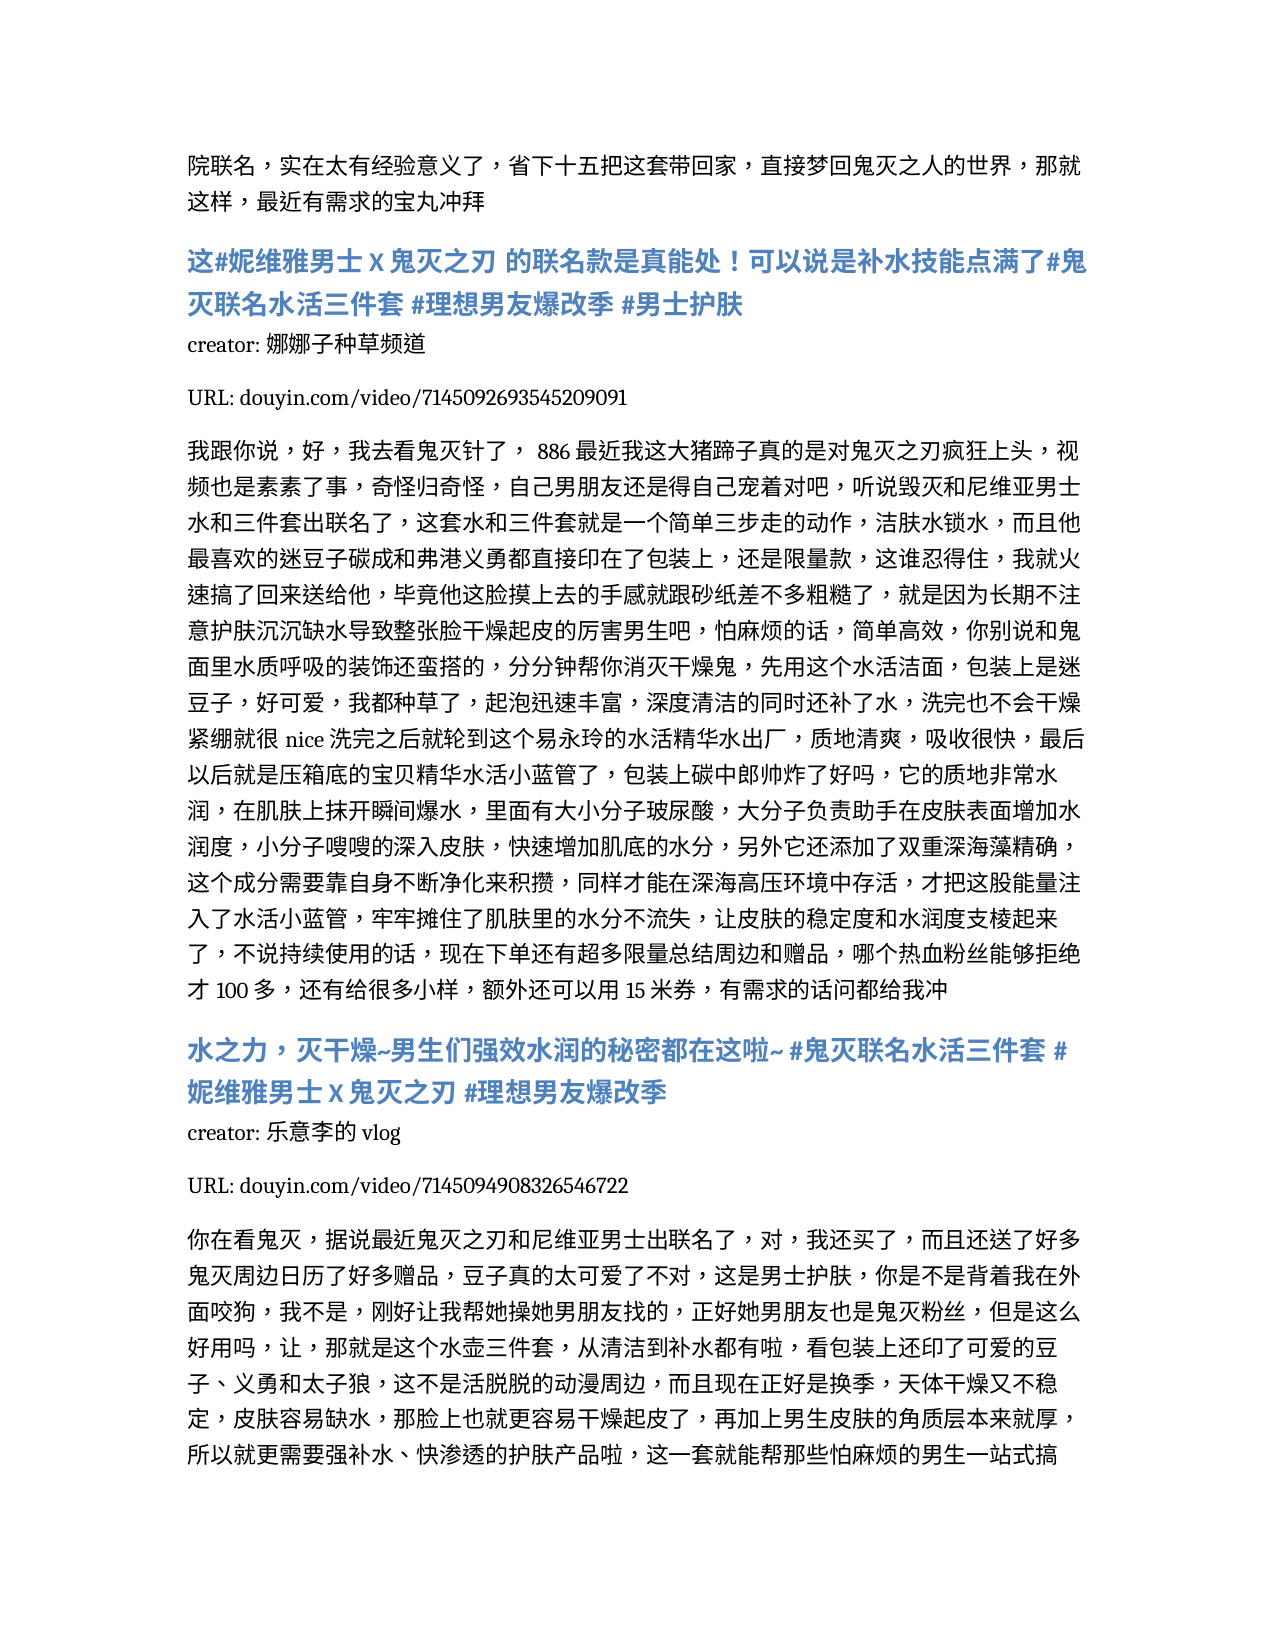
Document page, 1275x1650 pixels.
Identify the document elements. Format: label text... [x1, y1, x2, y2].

subtitle 这#妮维雅男士X鬼灭之刃 的联名款是真能处！可以说是补水技能点满了#鬼灭联名水活三件套 #理想男友爆改季 #男士护肤 [187, 243, 1087, 322]
text 我跟你说，好，我去看鬼灭针了， 886 最近我这大猪蹄子真的是对鬼灭之刃疯狂上头，视频也是素素了事，奇怪归奇怪，自己男朋友还是得自己宠着对吧，听说毁灭和尼维亚男士水和三件套出联名了，这套水和三件套就是一个简单三步走的动作，洁肤水锁水，而且他最喜欢的迷豆子碳成和弗港义勇都直接印在了包装上，还是限量款，这谁忍得住，我就火速搞了回来送给他，毕竟他这脸摸上去的手感就跟砂纸差不多粗糙了，就是因为长期不注意护肤沉沉缺水导致整张脸干燥起皮的厉害男生吧，怕麻烦的话，简单高效，你别说和鬼面里水质呼吸的装饰还蛮搭的，分分钟帮你消灭干燥鬼，先用这个水活洁面，包装上是迷豆子，好可爱，我都种草了，起泡迅速丰富，深度清洁的同时还补了水，洗完也不会干燥紧绷就很 nice 洗完之后就轮到这个易永玲的水活精华水出厂，质地清爽，吸收很快，最后以后就是压箱底的宝贝精华水活小蓝管了，包装上碳中郎帅炸了好吗，它的质地非常水润，在肌肤上抹开瞬间爆水，里面有大小分子玻尿酸，大分子负责助手在皮肤表面增加水润度，小分子嗖嗖的深入皮肤，快速增加肌底的水分，另外它还添加了双重深海藻精确，这个成分需要靠自身不断净化来积攒，同样才能在深海高压环境中存活，才把这股能量注入了水活小蓝管，牢牢摊住了肌肤里的水分不流失，让皮肤的稳定度和水润度支棱起来了，不说持续使用的话，现在下单还有超多限量总结周边和赠品，哪个热血粉丝能够拒绝才 100 多，还有给很多小样，额外还可以用 15 米券，有需求的话问都给我冲 [187, 435, 1087, 1006]
text URL: douyin.com/video/7145092693545209091 [187, 384, 1087, 411]
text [187, 150, 1087, 217]
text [187, 1224, 1087, 1471]
text URL: douyin.com/video/7145094908326546722 [187, 1173, 1087, 1199]
subtitle 水之力，灭干燥~男生们强效水润的秘密都在这啦~ #鬼灭联名水活三件套 #妮维雅男士X鬼灭之刃 #理想男友爆改季 [187, 1031, 1087, 1110]
text creator: 娜娜子种草频道 [187, 327, 1087, 359]
text creator: 乐意李的vlog [187, 1116, 1087, 1147]
